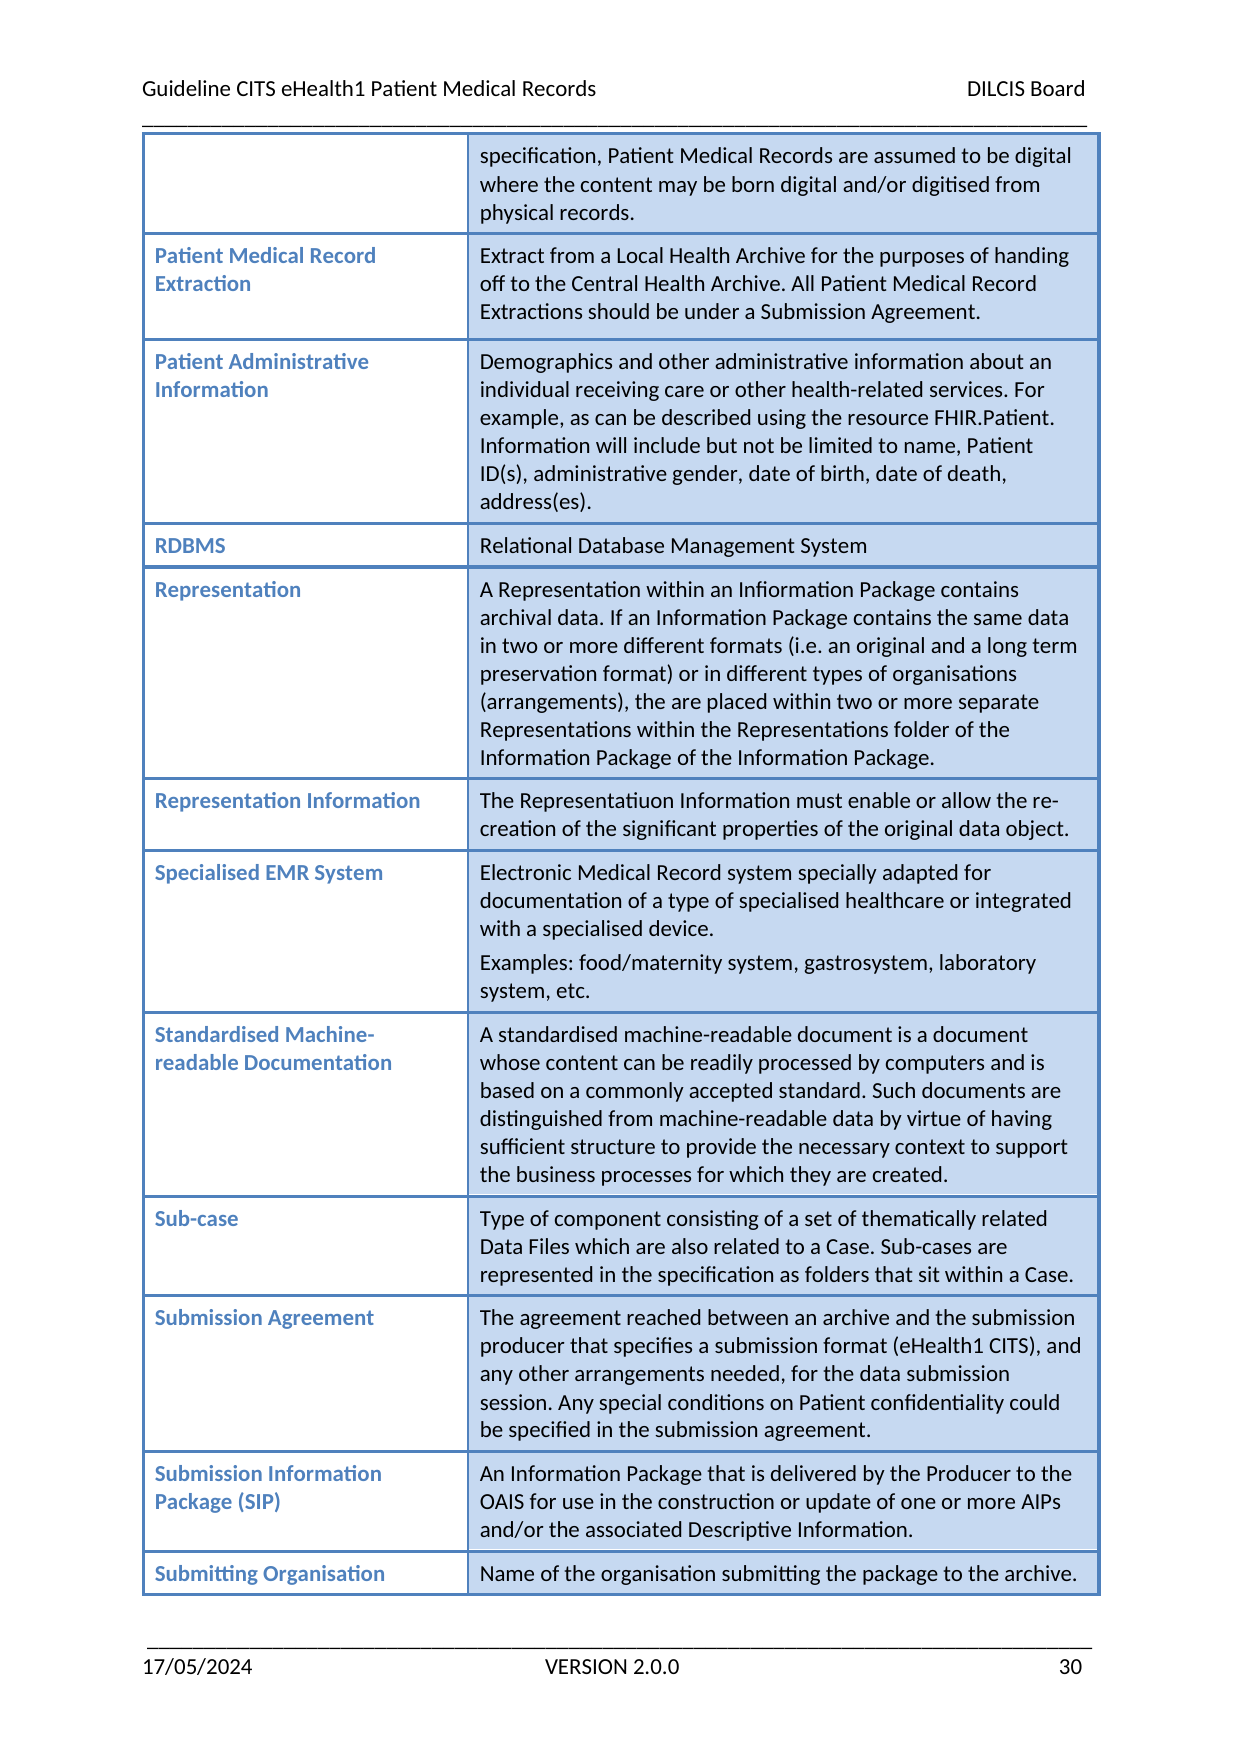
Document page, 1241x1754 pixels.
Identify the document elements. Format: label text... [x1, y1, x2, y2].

table_cell RDBMS [145, 525, 467, 565]
table_cell Specialised EMR System [145, 852, 467, 1011]
table_cell Demographics and other administrative information about an individual receiving care or other health-related services. For example, as can be described using the resource FHIR.Patient. Information will include but not be limited to name, Patient ID(s), administrative gender, date of birth, date of death, address(es). [469, 341, 1097, 522]
table_cell Representation Information [145, 780, 467, 849]
table_cell The Representatiuon Information must enable or allow the re-creation of the significant properties of the original data object. [469, 780, 1097, 849]
table_cell A Representation within an Infiormation Package contains archival data. If an Information Package contains the same data in two or more different formats (i.e. an original and a long term preservation format) or in different types of organisations (arrangements), the are placed within two or more separate Representations within the Representations folder of the Information Package of the Information Package. [469, 569, 1097, 777]
table_cell Representation [145, 569, 467, 777]
table_cell A standardised machine-readable document is a document whose content can be readily processed by computers and is based on a commonly accepted standard. Such documents are distinguished from machine-readable data by virtue of having sufficient structure to provide the necessary context to support the business processes for which they are created. [469, 1014, 1097, 1194]
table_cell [469, 135, 1097, 232]
table_cell Submission Agreement [145, 1297, 467, 1450]
table_cell Name of the organisation submitting the package to the archive. [469, 1553, 1097, 1593]
table_cell Type of component consisting of a set of thematically related Data Files which are also related to a Case. Sub-cases are represented in the specification as folders that sit within a Case. [469, 1198, 1097, 1294]
table_cell Electronic Medical Record system specially adapted for documentation of a type of specialised healthcare or integrated with a specialised device. Examples: food/maternity system, gastrosystem, laboratory system, etc. [469, 852, 1097, 1011]
table_cell Sub-case [145, 1198, 467, 1294]
table_cell Submitting Organisation [145, 1553, 467, 1593]
table_cell Relational Database Management System [469, 525, 1097, 565]
table_cell An Information Package that is delivered by the Producer to the OAIS for use in the construction or update of one or more AIPs and/or the associated Descriptive Information. [469, 1453, 1097, 1549]
table_cell Patient Medical Record Extraction [145, 235, 467, 338]
table_cell Standardised Machine- readable Documentation [145, 1014, 467, 1194]
table_cell Patient Administrative Information [145, 341, 467, 522]
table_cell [145, 135, 467, 232]
table_cell The agreement reached between an archive and the submission producer that specifies a submission format (eHealth1 CITS), and any other arrangements needed, for the data submission session. Any special conditions on Patient confidentiality could be specified in the submission agreement. [469, 1297, 1097, 1450]
table_cell Extract from a Local Health Archive for the purposes of handing off to the Central Health Archive. All Patient Medical Record Extractions should be under a Submission Agreement. [469, 235, 1097, 338]
table_cell Submission Information Package (SIP) [145, 1453, 467, 1549]
